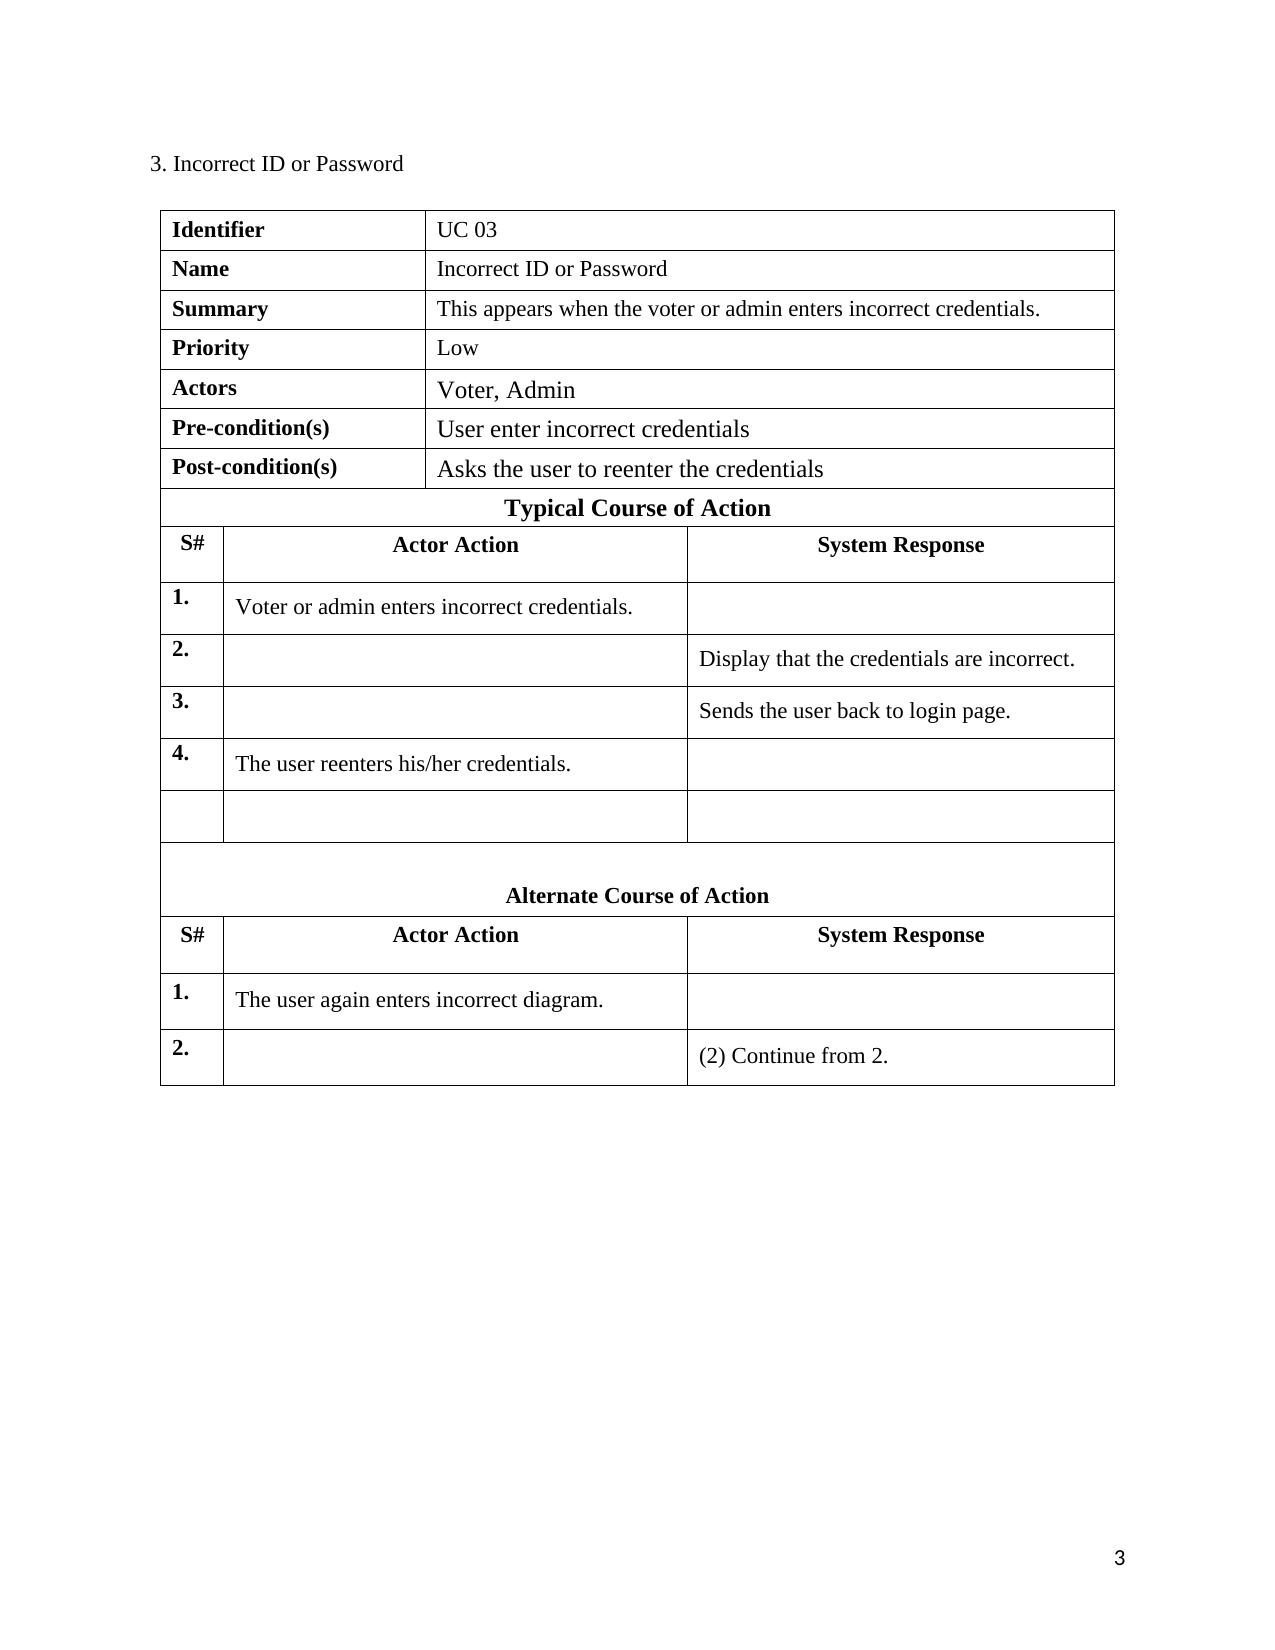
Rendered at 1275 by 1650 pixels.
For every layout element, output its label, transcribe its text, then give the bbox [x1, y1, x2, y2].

table_cell User enter incorrect credentials [426, 409, 1114, 448]
table_cell 2. [161, 1030, 223, 1085]
table_cell Actors [161, 370, 425, 408]
table_cell Asks the user to reenter the credentials [426, 449, 1114, 487]
table_cell Pre-condition(s) [161, 409, 425, 448]
table_cell Priority [161, 330, 425, 369]
table_cell Voter, Admin [426, 370, 1114, 408]
table_cell S# [161, 527, 223, 582]
table_cell Typical Course of Action [161, 489, 1114, 526]
table_cell 1. [161, 974, 223, 1029]
table_cell Actor Action [224, 527, 687, 582]
table_cell Incorrect ID or Password [426, 251, 1114, 289]
table_cell [224, 687, 687, 738]
table_cell 3. [161, 687, 223, 738]
table_header UC 03 [426, 211, 1114, 250]
table_cell Alternate Course of Action [161, 843, 1114, 916]
table_cell 2. [161, 635, 223, 686]
table_cell Summary [161, 291, 425, 329]
table_cell S# [161, 917, 223, 972]
table_cell Post-condition(s) [161, 449, 425, 487]
table_cell 1. [161, 583, 223, 634]
table_cell This appears when the voter or admin enters incorrect credentials. [426, 291, 1114, 329]
table_cell Low [426, 330, 1114, 369]
table_cell [161, 791, 223, 842]
table_cell [688, 583, 1114, 634]
table_cell [224, 791, 687, 842]
table_cell [224, 635, 687, 686]
table_cell [688, 739, 1114, 790]
table_cell [224, 1030, 687, 1085]
table_cell The user reenters his/her credentials. [224, 739, 687, 790]
table_cell System Response [688, 917, 1114, 972]
table_cell Display that the credentials are incorrect. [688, 635, 1114, 686]
table_cell 4. [161, 739, 223, 790]
table_cell Name [161, 251, 425, 289]
table_cell [688, 791, 1114, 842]
table_cell System Response [688, 527, 1114, 582]
table_header Identifier [161, 211, 425, 250]
table_cell (2) Continue from 2. [688, 1030, 1114, 1085]
text 3. Incorrect ID or Password [150, 150, 1125, 176]
table_cell Actor Action [224, 917, 687, 972]
table_cell Sends the user back to login page. [688, 687, 1114, 738]
table_cell The user again enters incorrect diagram. [224, 974, 687, 1029]
table_cell [688, 974, 1114, 1029]
table_cell Voter or admin enters incorrect credentials. [224, 583, 687, 634]
